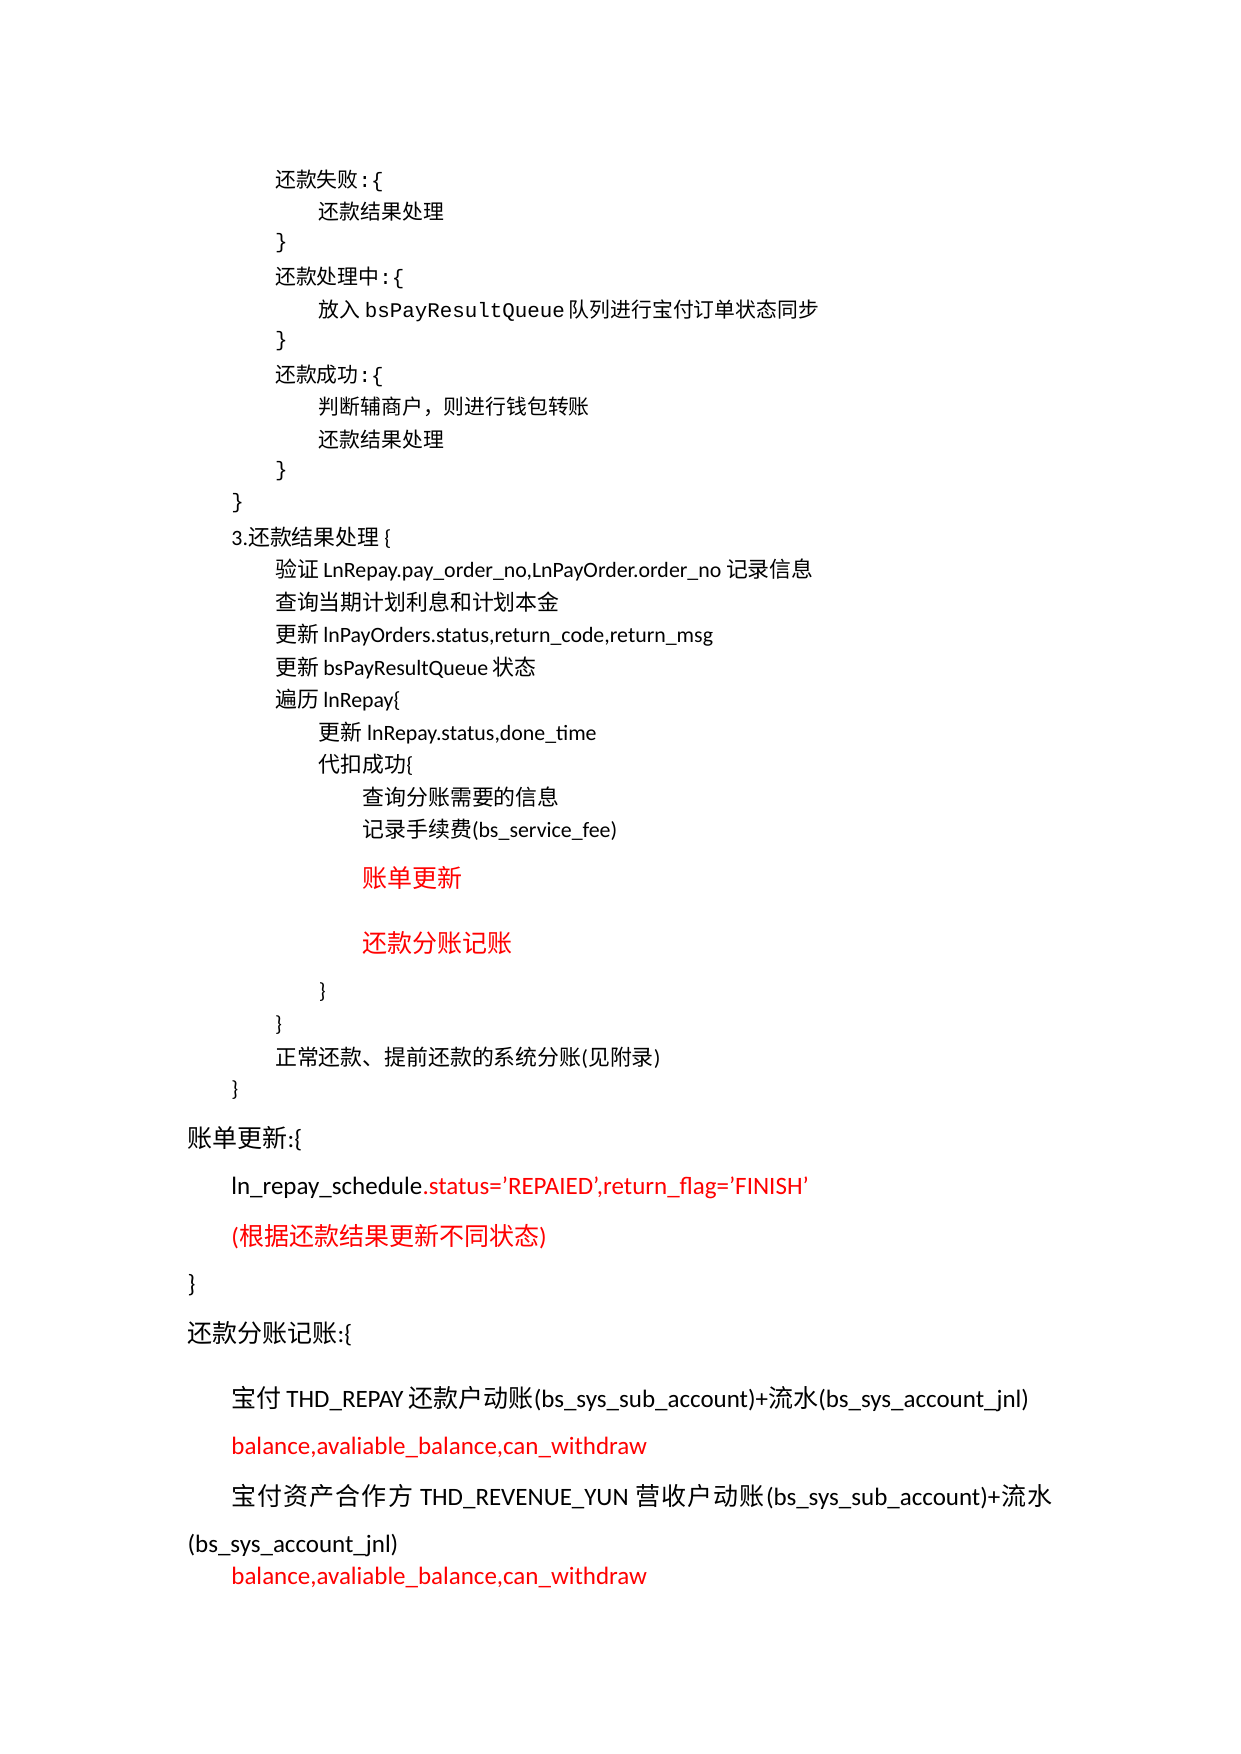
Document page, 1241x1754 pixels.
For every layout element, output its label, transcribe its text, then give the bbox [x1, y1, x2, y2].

list (根据还款结果更新不同状态) [187, 1202, 1053, 1267]
list balance,avaliable_balance,can_withdraw [187, 1429, 1053, 1462]
list balance,avaliable_balance,can_withdraw [187, 1559, 1053, 1592]
list } [231, 324, 1053, 357]
list } [231, 1007, 1053, 1039]
list 还款分账记账:{ [187, 1299, 1053, 1364]
list 遍历lnRepay{ [231, 682, 1053, 714]
list 宝付THD_REPAY还款户动账(bs_sys_sub_account)+流水(bs_sys_account_jnl) [187, 1364, 1053, 1429]
list } [231, 227, 1053, 259]
list 更新bsPayResultQueue状态 [231, 649, 1053, 682]
list 查询当期计划利息和计划本金 [231, 584, 1053, 617]
list } [275, 974, 1053, 1007]
list } [187, 1072, 1053, 1104]
list 记录手续费(bs_service_fee) [319, 812, 1053, 844]
list } 3.还款结果处理 { [187, 487, 1053, 552]
list 查询分账需要的信息 [319, 779, 1053, 812]
list 账单更新:{ [187, 1104, 1053, 1169]
list 宝付资产合作方THD_REVENUE_YUN营收户动账(bs_sys_sub_account)+流水(bs_sys_account_jnl) [187, 1462, 1053, 1559]
list } [231, 454, 1053, 487]
list ln_repay_schedule.status=’REPAIED’,return_flag=’FINISH’ [187, 1169, 1053, 1202]
list 验证LnRepay.pay_order_no,LnPayOrder.order_no记录信息 [231, 552, 1053, 584]
list 更新lnPayOrders.status,return_code,return_msg [231, 617, 1053, 649]
list 更新lnRepay.status,done_time [275, 714, 1053, 747]
list 还款结果处理 [275, 422, 1053, 454]
list 还款成功:{ [231, 357, 1053, 389]
list } [187, 1267, 1053, 1299]
list 还款结果处理 [275, 194, 1053, 227]
list 还款处理中:{ 放入bsPayResultQueue队列进行宝付订单状态同步 [231, 259, 1053, 324]
list 账单更新 [319, 844, 1053, 909]
list 代扣成功{ [275, 747, 1053, 779]
list 还款失败:{ [231, 162, 1053, 194]
list 正常还款、提前还款的系统分账(见附录) [231, 1039, 1053, 1072]
list 还款分账记账 [319, 909, 1053, 974]
list 判断辅商户，则进行钱包转账 [275, 389, 1053, 422]
